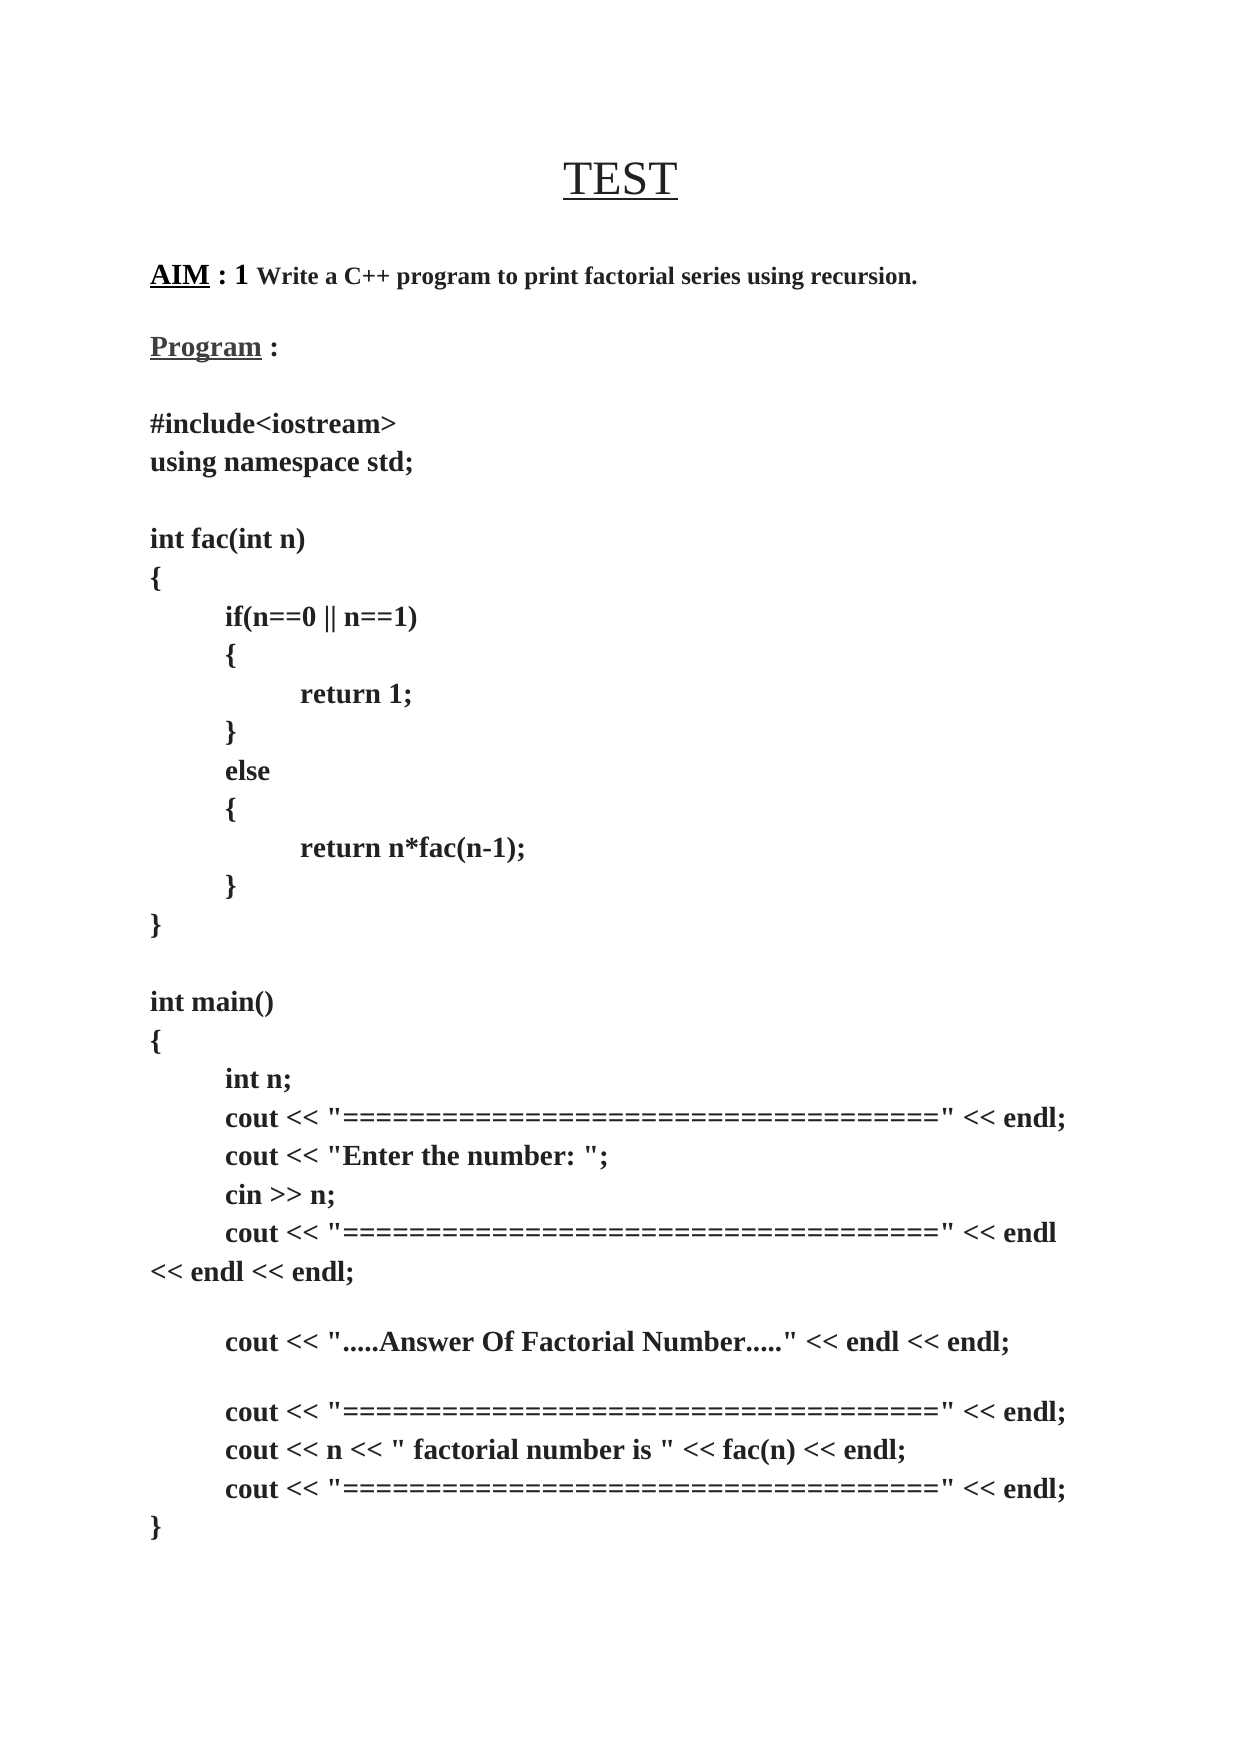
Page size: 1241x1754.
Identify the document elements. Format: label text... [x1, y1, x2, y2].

text cout << "====================================" << endl; [150, 1471, 1090, 1504]
text cout << "====================================" << endl; [150, 1394, 1090, 1427]
text AIM : 1 Write a C++ program to print factorial series using recursion. [150, 257, 1090, 291]
text } [150, 868, 1090, 902]
text } [150, 1509, 1090, 1543]
subtitle TEST [150, 150, 1090, 205]
text cout << ".....Answer Of Factorial Number....." << endl << endl; [150, 1324, 1090, 1357]
text if(n==0 || n==1) [150, 599, 1090, 632]
text cin >> n; [150, 1177, 1090, 1210]
text int n; [150, 1061, 1090, 1095]
text } [150, 907, 1090, 941]
text { [150, 637, 1090, 671]
text cout << "====================================" << endl; [150, 1100, 1090, 1133]
text else [150, 753, 1090, 786]
text return 1; [150, 676, 1090, 709]
text { [150, 560, 1090, 594]
text cout << n << " factorial number is " << fac(n) << endl; [150, 1432, 1090, 1466]
text #include<iostream> [150, 406, 1090, 439]
text int fac(int n) [150, 522, 1090, 555]
text Program : [150, 329, 1090, 362]
text } [150, 714, 1090, 748]
text using namespace std; [150, 444, 1090, 478]
text { [150, 791, 1090, 825]
text cout << "Enter the number: "; [150, 1138, 1090, 1172]
text { [150, 1023, 1090, 1056]
text cout << "====================================" << endl << endl << endl; [150, 1215, 1090, 1287]
text return n*fac(n-1); [150, 830, 1090, 863]
text int main() [150, 984, 1090, 1018]
